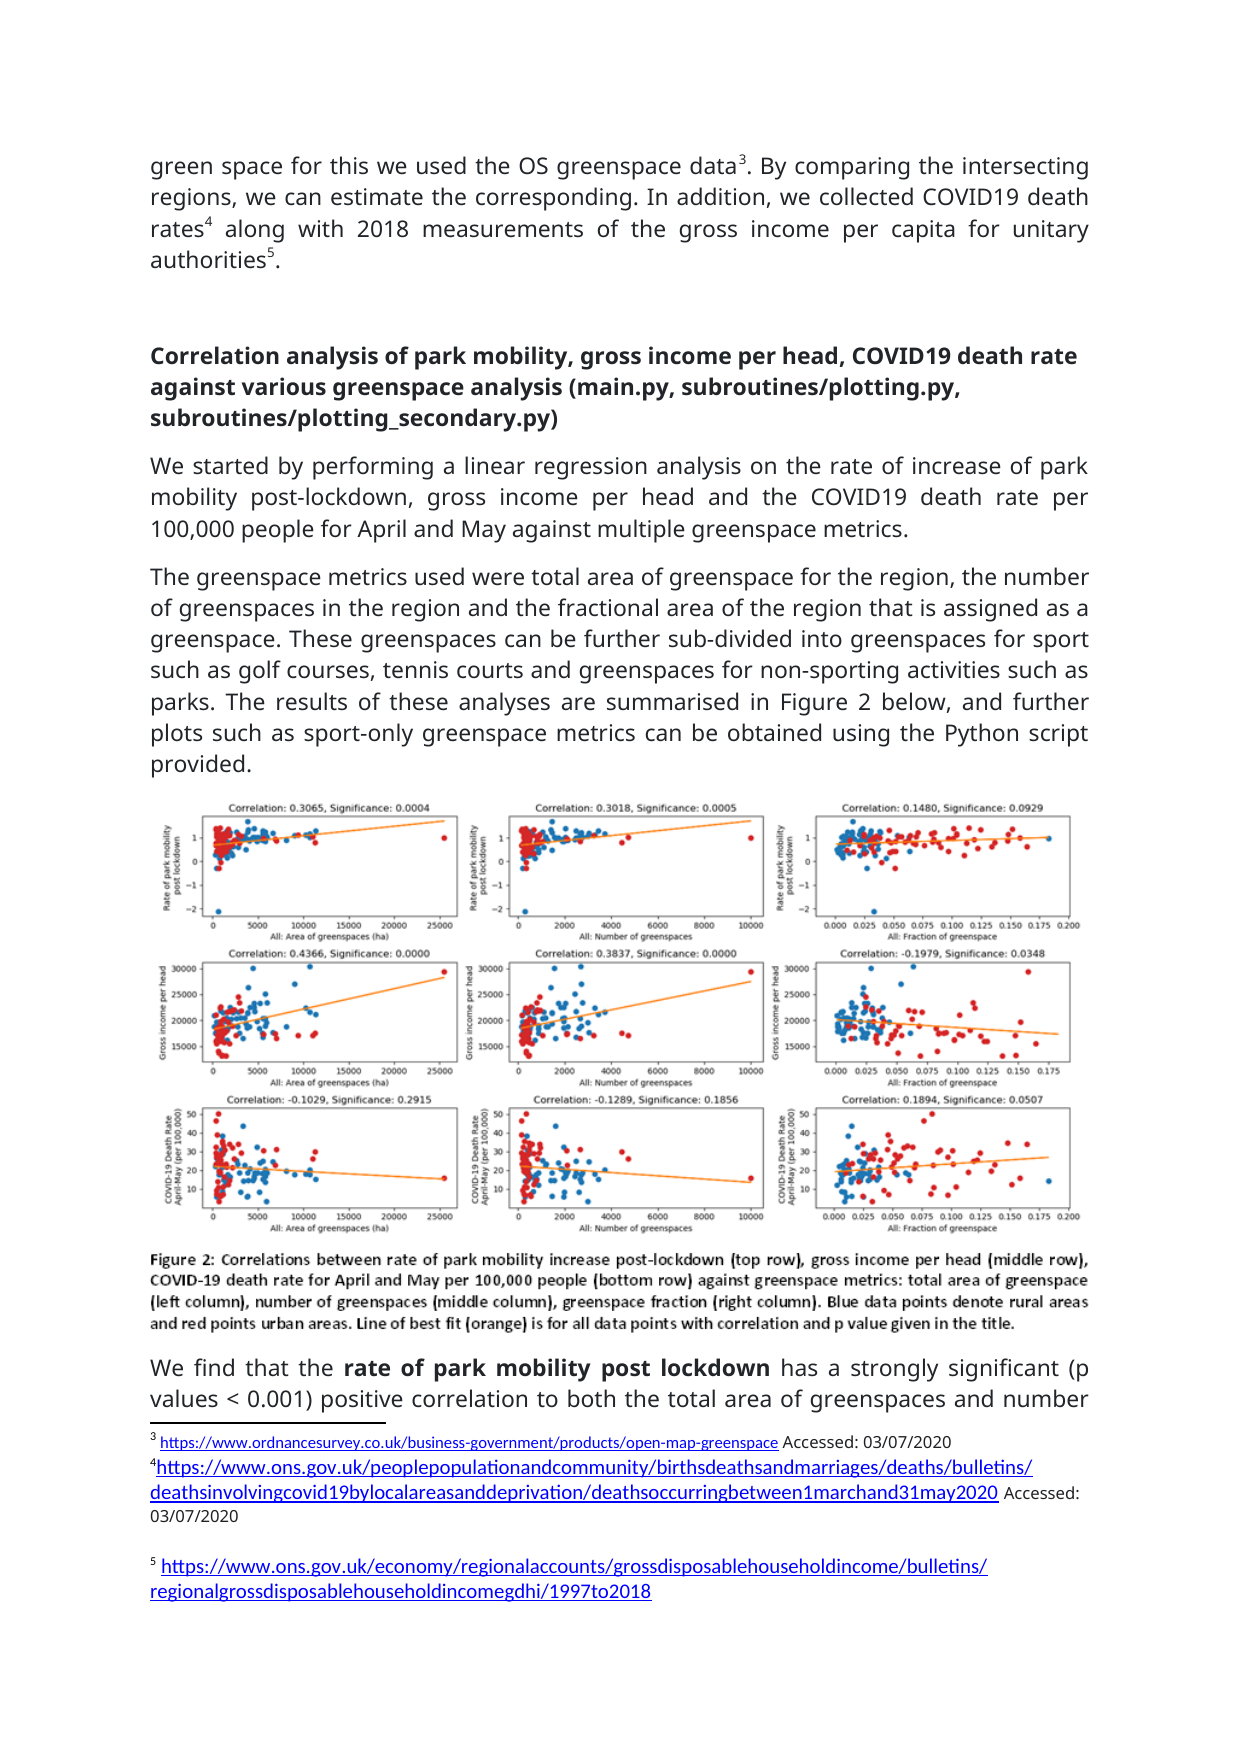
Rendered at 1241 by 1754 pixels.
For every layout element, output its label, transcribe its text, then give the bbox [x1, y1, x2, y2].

picture [150, 795, 1089, 1352]
text We started by performing a linear regression analysis on the rate of increase of park mobility post-lockdown, gross income per head and the COVID19 death rate per 100,000 people for April and May against multiple greenspace metrics. [150, 450, 1090, 544]
text For this analysis we collected various datasets to encompass a range of influences that may affect the geographical variation of the susceptibility of COVID19. Firstly, we gathered mobility data from Google. The mobility data is defined as percentage difference relative to the median of January-February. To get a single measure of mobility we used the average mobility and the gradient of the linear regression for a rate of change defined since the start of the UK lockdown (24/03). To define geographic shapes from the regions from the Google dataset we compared defined regions with shape files from the (International standardisation organisation) ISO and unitary authorities OS. This allowed us to define mobility spatially (Figure 1). To define regions green space for this we used the OS greenspace data. By comparing the intersecting regions, we can estimate the corresponding. In addition, we collected COVID19 death rates along with 2018 measurements of the gross income per capita for unitary authorities. [150, 150, 1090, 275]
text The greenspace metrics used were total area of greenspace for the region, the number of greenspaces in the region and the fractional area of the region that is assigned as a greenspace. These greenspaces can be further sub-divided into greenspaces for sport such as golf courses, tennis courts and greenspaces for non-sporting activities such as parks. The results of these analyses are summarised in Figure 2 below, and further plots such as sport-only greenspace metrics can be obtained using the Python script provided. [150, 560, 1090, 779]
text Correlation analysis of park mobility, gross income per head, COVID19 death rate against various greenspace analysis (main.py, subroutines/plotting.py, subroutines/plotting_secondary.py) [150, 339, 1090, 433]
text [150, 796, 1090, 1414]
